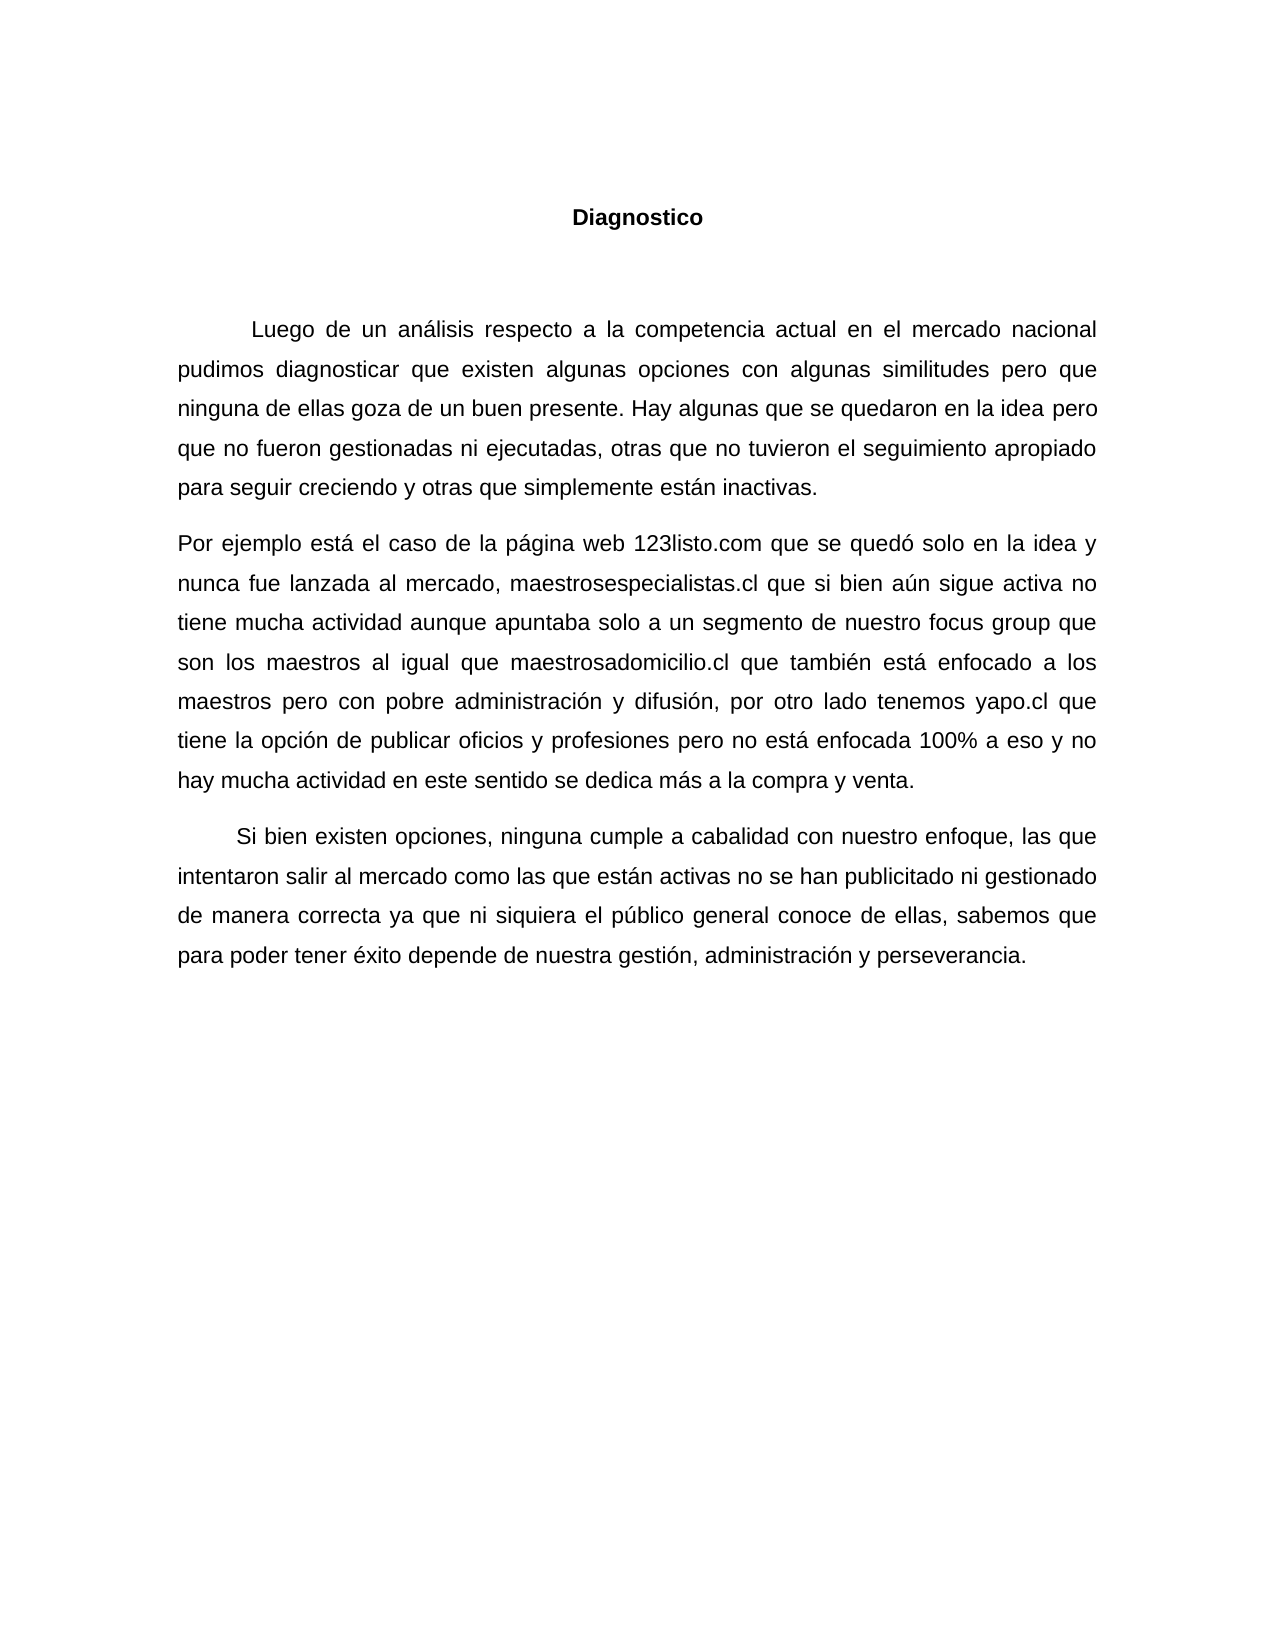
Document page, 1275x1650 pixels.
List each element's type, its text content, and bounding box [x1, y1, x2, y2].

text Luego de un análisis respecto a la competencia actual en el mercado nacional pudimos diagnosticar que existen algunas opciones con algunas similitudes pero que ninguna de ellas goza de un buen presente. Hay algunas que se quedaron en la idea pero que no fueron gestionadas ni ejecutadas, otras que no tuvieron el seguimiento apropiado para seguir creciendo y otras que simplemente están inactivas. [177, 316, 1098, 500]
text Si bien existen opciones, ninguna cumple a cabalidad con nuestro enfoque, las que intentaron salir al mercado como las que están activas no se han publicitado ni gestionado de manera correcta ya que ni siquiera el público general conoce de ellas, sabemos que para poder tener éxito depende de nuestra gestión, administración y perseverancia. [177, 823, 1098, 968]
text Diagnostico [177, 204, 1098, 230]
text Por ejemplo está el caso de la página web 123listo.com que se quedó solo en la idea y nunca fue lanzada al mercado, maestrosespecialistas.cl que si bien aún sigue activa no tiene mucha actividad aunque apuntaba solo a un segmento de nuestro focus group que son los maestros al igual que maestrosadomicilio.cl que también está enfocado a los maestros pero con pobre administración y difusión, por otro lado tenemos yapo.cl que tiene la opción de publicar oficios y profesiones pero no está enfocada 100% a eso y no hay mucha actividad en este sentido se dedica más a la compra y venta. [177, 530, 1098, 793]
